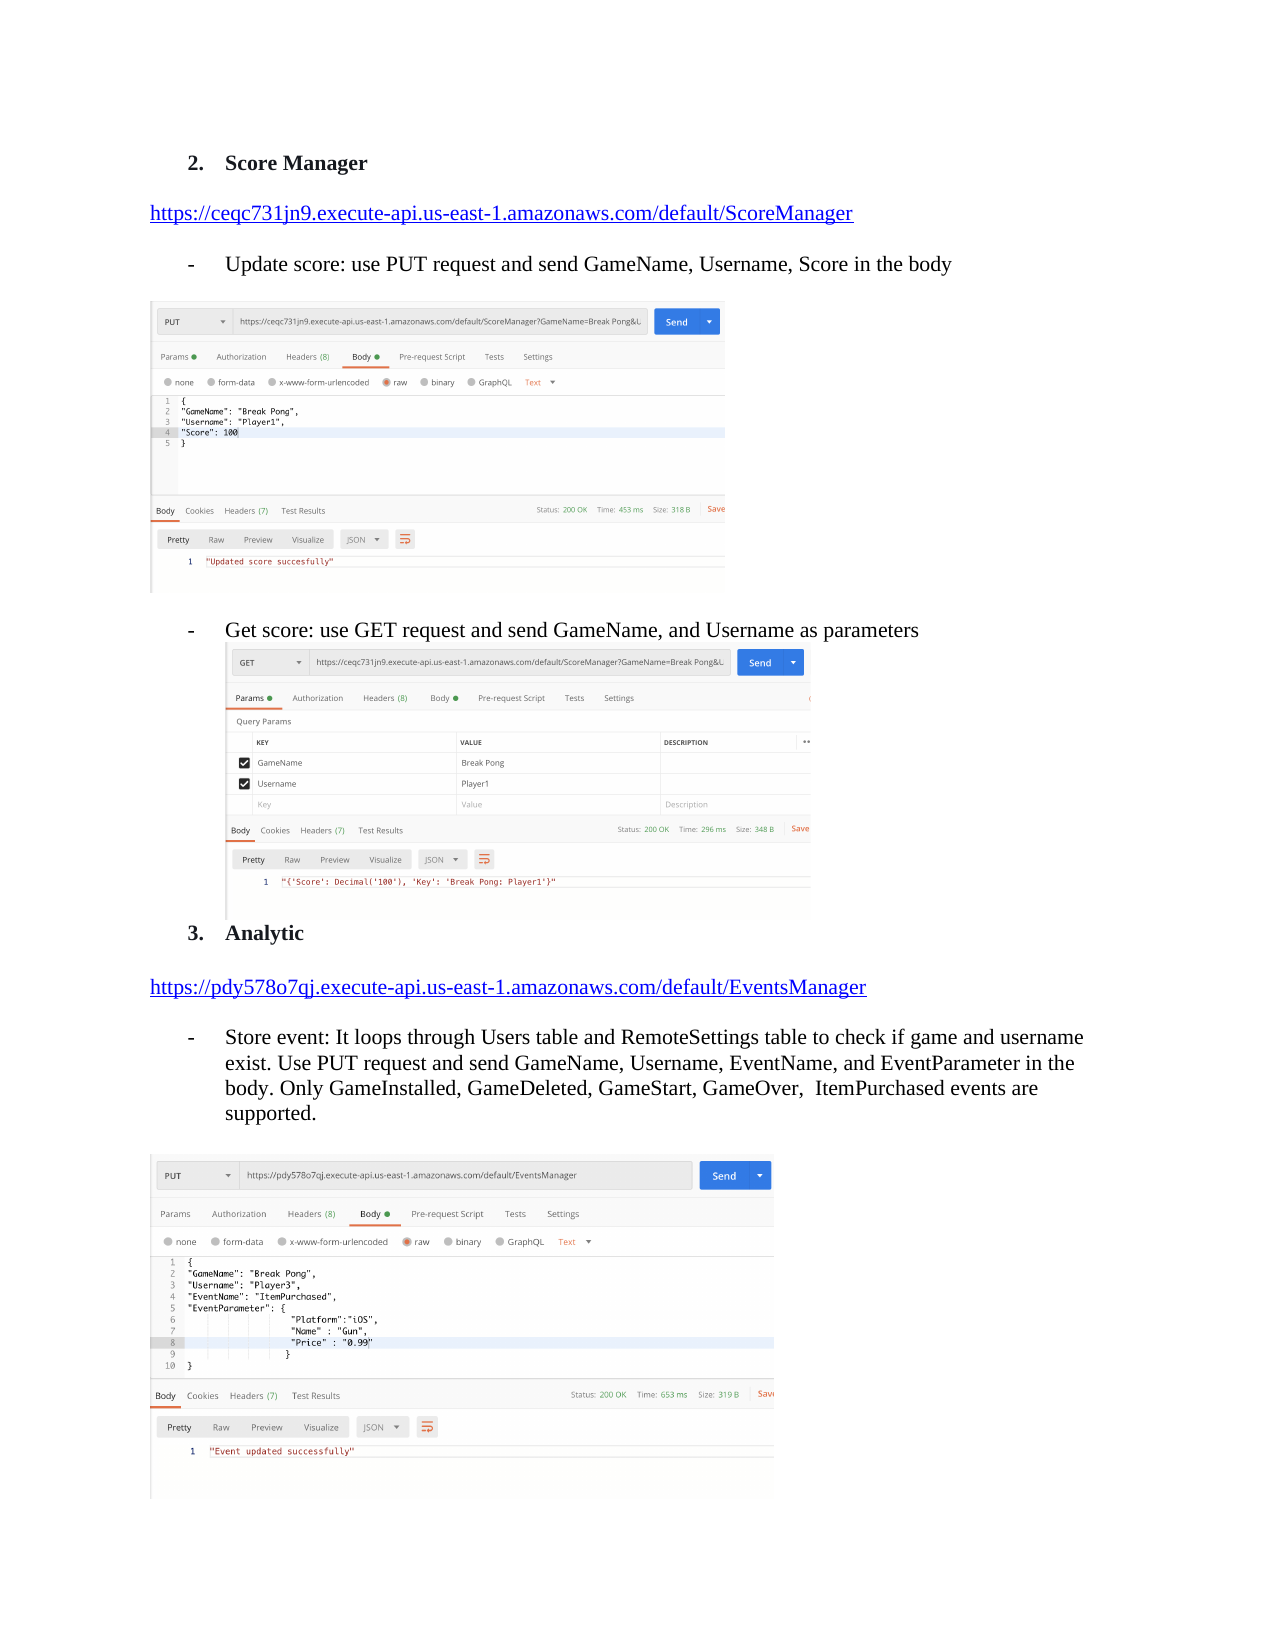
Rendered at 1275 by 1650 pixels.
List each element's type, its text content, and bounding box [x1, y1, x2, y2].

list Analytic [187, 919, 1094, 945]
text https://ceqc731jn9.execute-api.us-east-1.amazonaws.com/default/ScoreManager [150, 200, 1125, 226]
text https://pdy578o7qj.execute-api.us-east-1.amazonaws.com/default/EventsManager [150, 974, 1125, 999]
picture [150, 1154, 774, 1499]
picture [150, 301, 725, 593]
list Update score: use PUT request and send GameName, Username, Score in the body [187, 251, 1125, 276]
list Get score: use GET request and send GameName, and Username as parameters [187, 617, 1125, 643]
picture [225, 642, 811, 920]
list Store event: It loops through Users table and RemoteSettings table to check if game and username exist. Use PUT request and send GameName, Username, EventName, and EventParameter in the body. Only GameInstalled, GameDeleted, GameStart, GameOver, ItemPurchased events are supported. [187, 1024, 1125, 1125]
list Score Manager [187, 150, 1094, 175]
